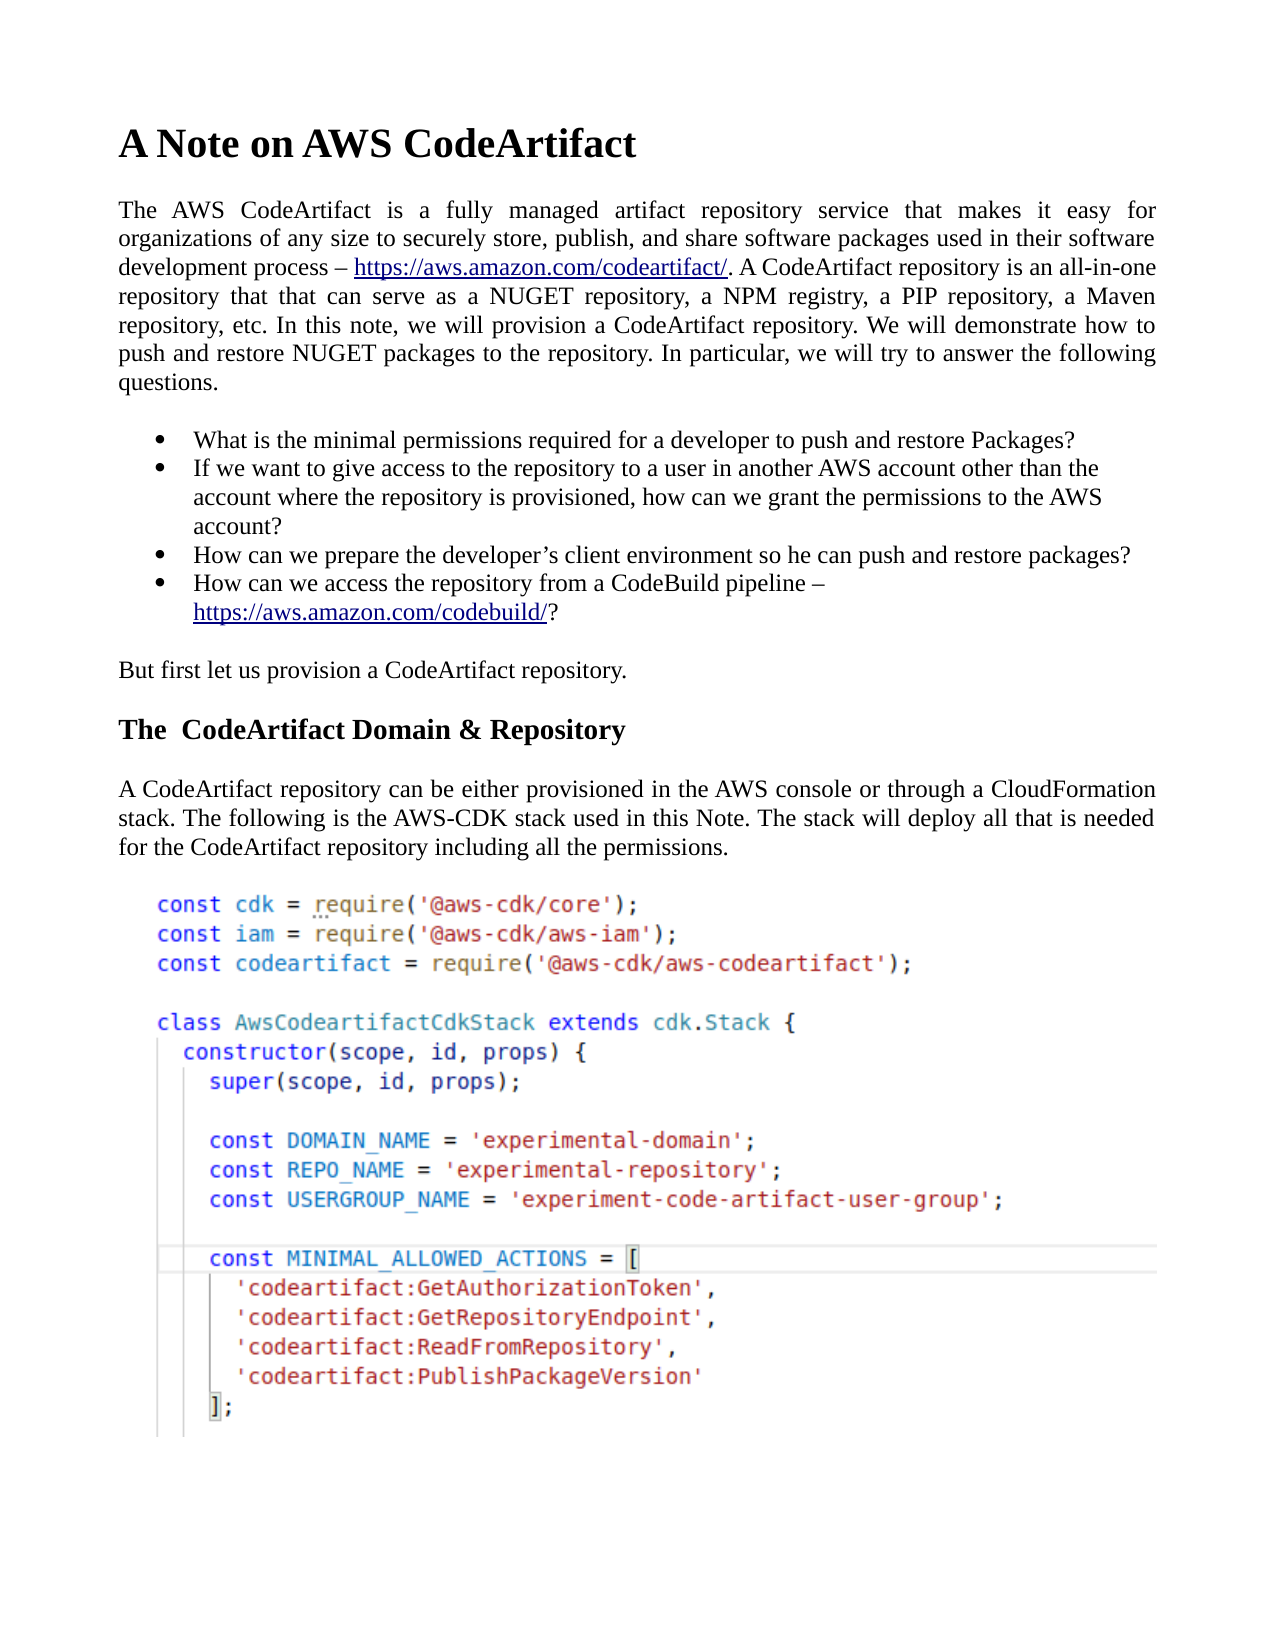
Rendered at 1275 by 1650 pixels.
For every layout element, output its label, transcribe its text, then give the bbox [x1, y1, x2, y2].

text A Note on AWS CodeArtifact [118, 118, 1157, 166]
list What is the minimal permissions required for a developer to push and restore Packages? [156, 425, 1157, 453]
text But first let us provision a CodeArtifact repository. [118, 655, 1157, 683]
list If we want to give access to the repository to a user in another AWS account other than the account where the repository is provisioned, how can we grant the permissions to the AWS account? [156, 453, 1157, 540]
picture [118, 889, 1157, 1437]
list How can we prepare the developer’s client environment so he can push and restore packages? [156, 540, 1157, 568]
list How can we access the repository from a CodeBuild pipeline – https://aws.amazon.com/codebuild/? [156, 568, 1157, 626]
text The AWS CodeArtifact is a fully managed artifact repository service that makes it easy for organizations of any size to securely store, publish, and share software packages used in their software development process – https://aws.amazon.com/codeartifact/. A CodeArtifact repository is an all-in-one repository that that can serve as a NUGET repository, a NPM registry, a PIP repository, a Maven repository, etc. In this note, we will provision a CodeArtifact repository. We will demonstrate how to push and restore NUGET packages to the repository. In particular, we will try to answer the following questions. [118, 195, 1157, 396]
text The CodeArtifact Domain & Repository [118, 712, 1157, 746]
text A CodeArtifact repository can be either provisioned in the AWS console or through a CloudFormation stack. The following is the AWS-CDK stack used in this Note. The stack will deploy all that is needed for the CodeArtifact repository including all the permissions. [118, 774, 1157, 861]
